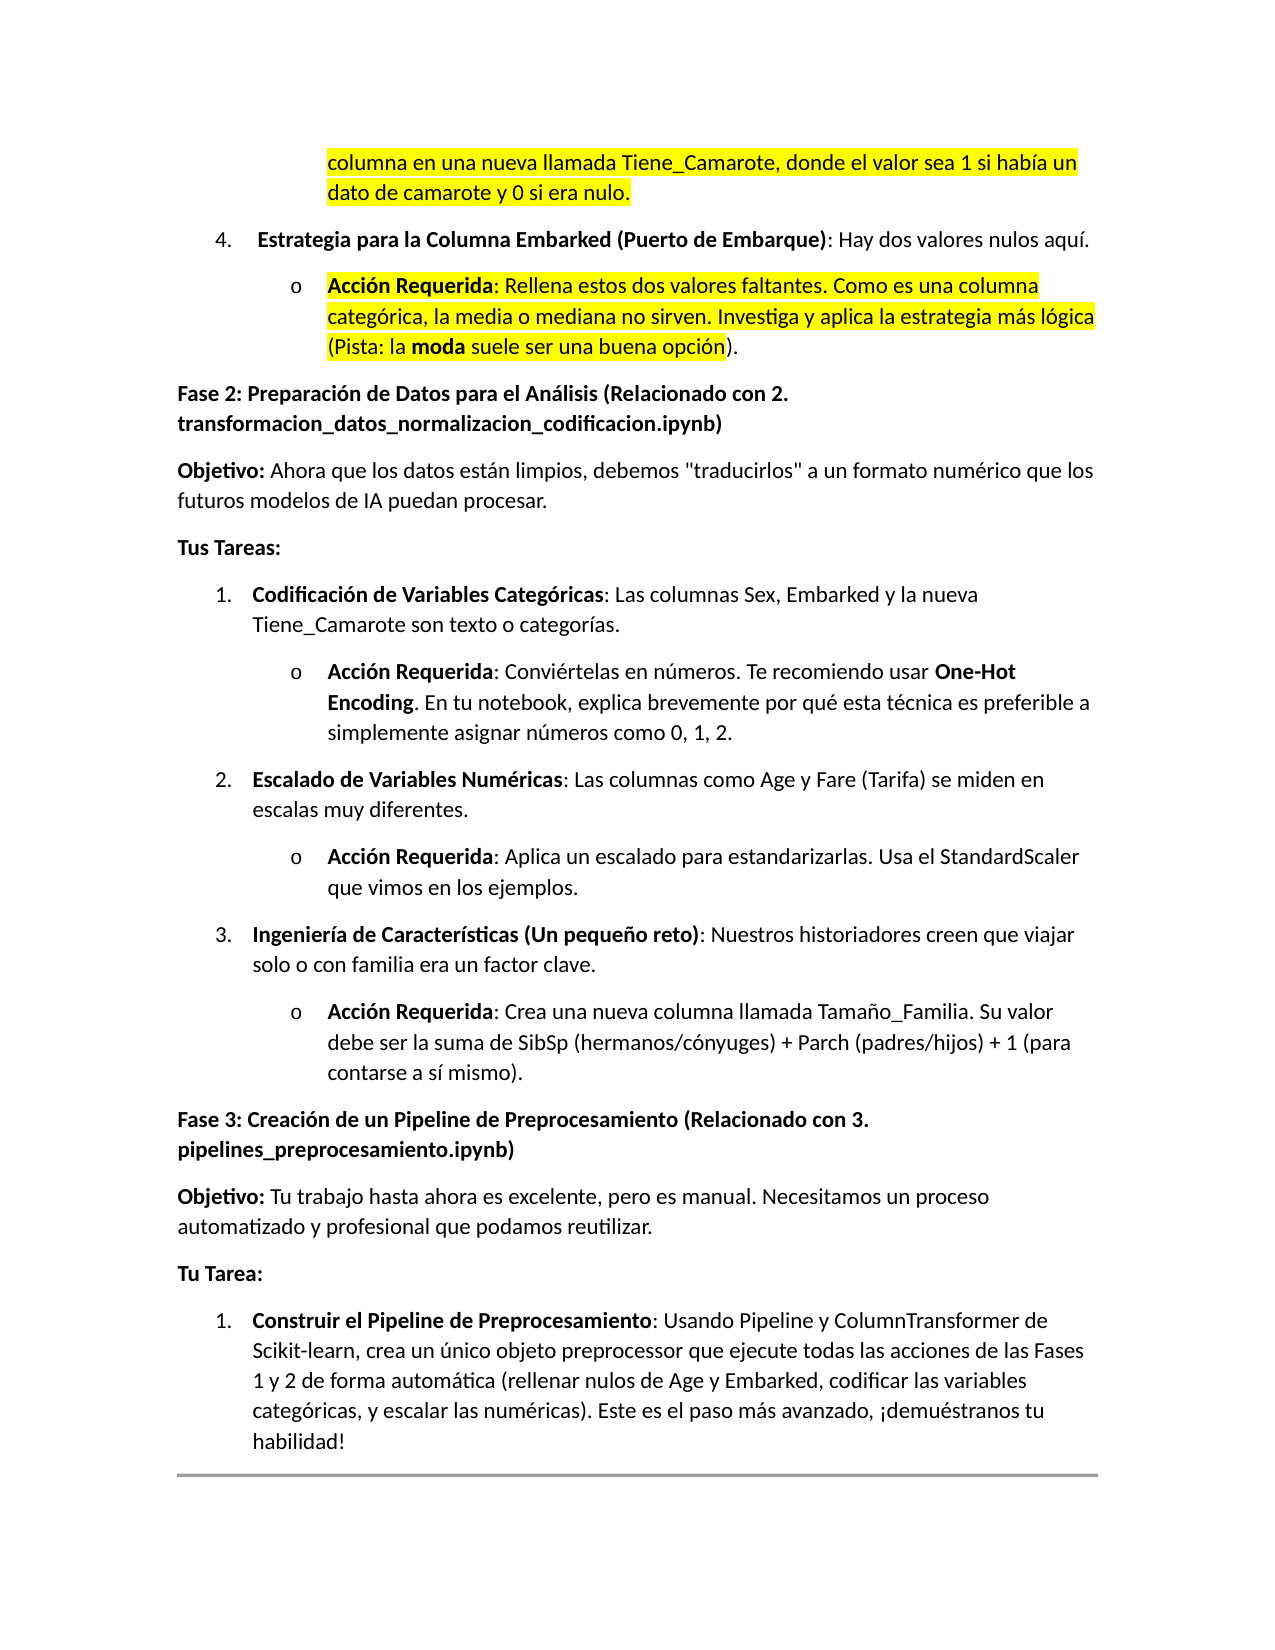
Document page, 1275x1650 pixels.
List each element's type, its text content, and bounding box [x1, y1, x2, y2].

list Estrategia para la Columna Embarked (Puerto de Embarque): Hay dos valores nulos aquí. [215, 225, 1098, 253]
list Codificación de Variables Categóricas: Las columnas Sex, Embarked y la nueva Tiene_Camarote son texto o categorías. [215, 580, 1098, 639]
list Ingeniería de Características (Un pequeño reto): Nuestros historiadores creen que viajar solo o con familia era un factor clave. [215, 920, 1098, 978]
text Objetivo: Tu trabajo hasta ahora es excelente, pero es manual. Necesitamos un proceso automatizado y profesional que podamos reutilizar. [177, 1182, 1098, 1240]
list Acción Requerida: Aplica un escalado para estandarizarlas. Usa el StandardScaler que vimos en los ejemplos. [290, 842, 1098, 901]
text Fase 2: Preparación de Datos para el Análisis (Relacionado con 2. transformacion_datos_normalizacion_codificacion.ipynb) [177, 379, 1098, 438]
list Acción Requerida: Conviértelas en números. Te recomiendo usar One-Hot Encoding. En tu notebook, explica brevemente por qué esta técnica es preferible a simplemente asignar números como 0, 1, 2. [290, 657, 1098, 746]
text Objetivo: Ahora que los datos están limpios, debemos "traducirlos" a un formato numérico que los futuros modelos de IA puedan procesar. [177, 456, 1098, 515]
list Construir el Pipeline de Preprocesamiento: Usando Pipeline y ColumnTransformer de Scikit-learn, crea un único objeto preprocessor que ejecute todas las acciones de las Fases 1 y 2 de forma automática (rellenar nulos de Age y Embarked, codificar las variables categóricas, y escalar las numéricas). Este es el paso más avanzado, ¡demuéstranos tu habilidad! [215, 1306, 1098, 1455]
list Acción Requerida: Crea una nueva columna llamada Tamaño_Familia. Su valor debe ser la suma de SibSp (hermanos/cónyuges) + Parch (padres/hijos) + 1 (para contarse a sí mismo). [290, 997, 1098, 1086]
list Acción Requerida: Rellena estos dos valores faltantes. Como es una columna categórica, la media o mediana no sirven. Investiga y aplica la estrategia más lógica (Pista: la moda suele ser una buena opción). [290, 272, 1098, 361]
list Escalado de Variables Numéricas: Las columnas como Age y Fare (Tarifa) se miden en escalas muy diferentes. [215, 765, 1098, 823]
text Fase 3: Creación de un Pipeline de Preprocesamiento (Relacionado con 3. pipelines_preprocesamiento.ipynb) [177, 1105, 1098, 1163]
text Tu Tarea: [177, 1259, 1098, 1287]
text Tus Tareas: [177, 533, 1098, 562]
